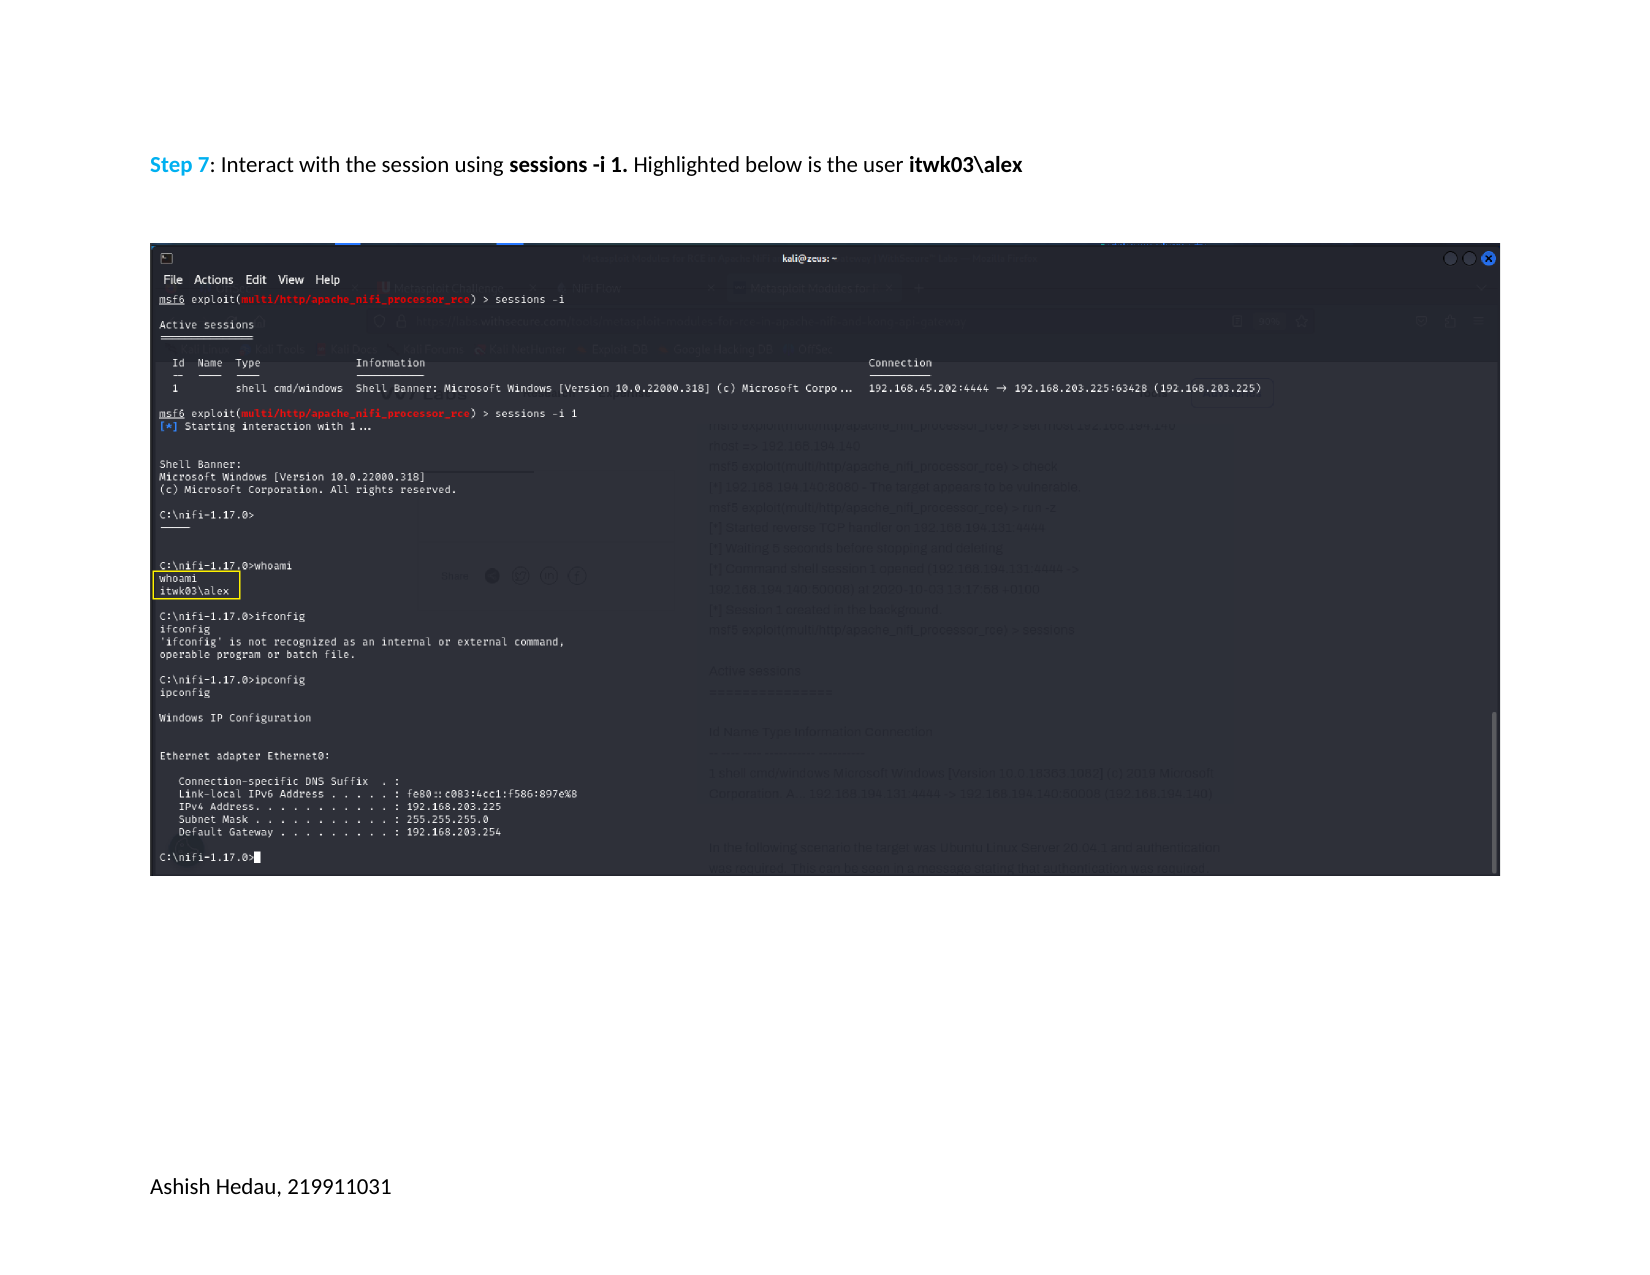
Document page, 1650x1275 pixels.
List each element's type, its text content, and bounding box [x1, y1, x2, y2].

text Step 7: Interact with the session using sessions -i 1. Highlighted below is the user itwk03\alex [150, 150, 1500, 178]
picture [150, 243, 1500, 876]
